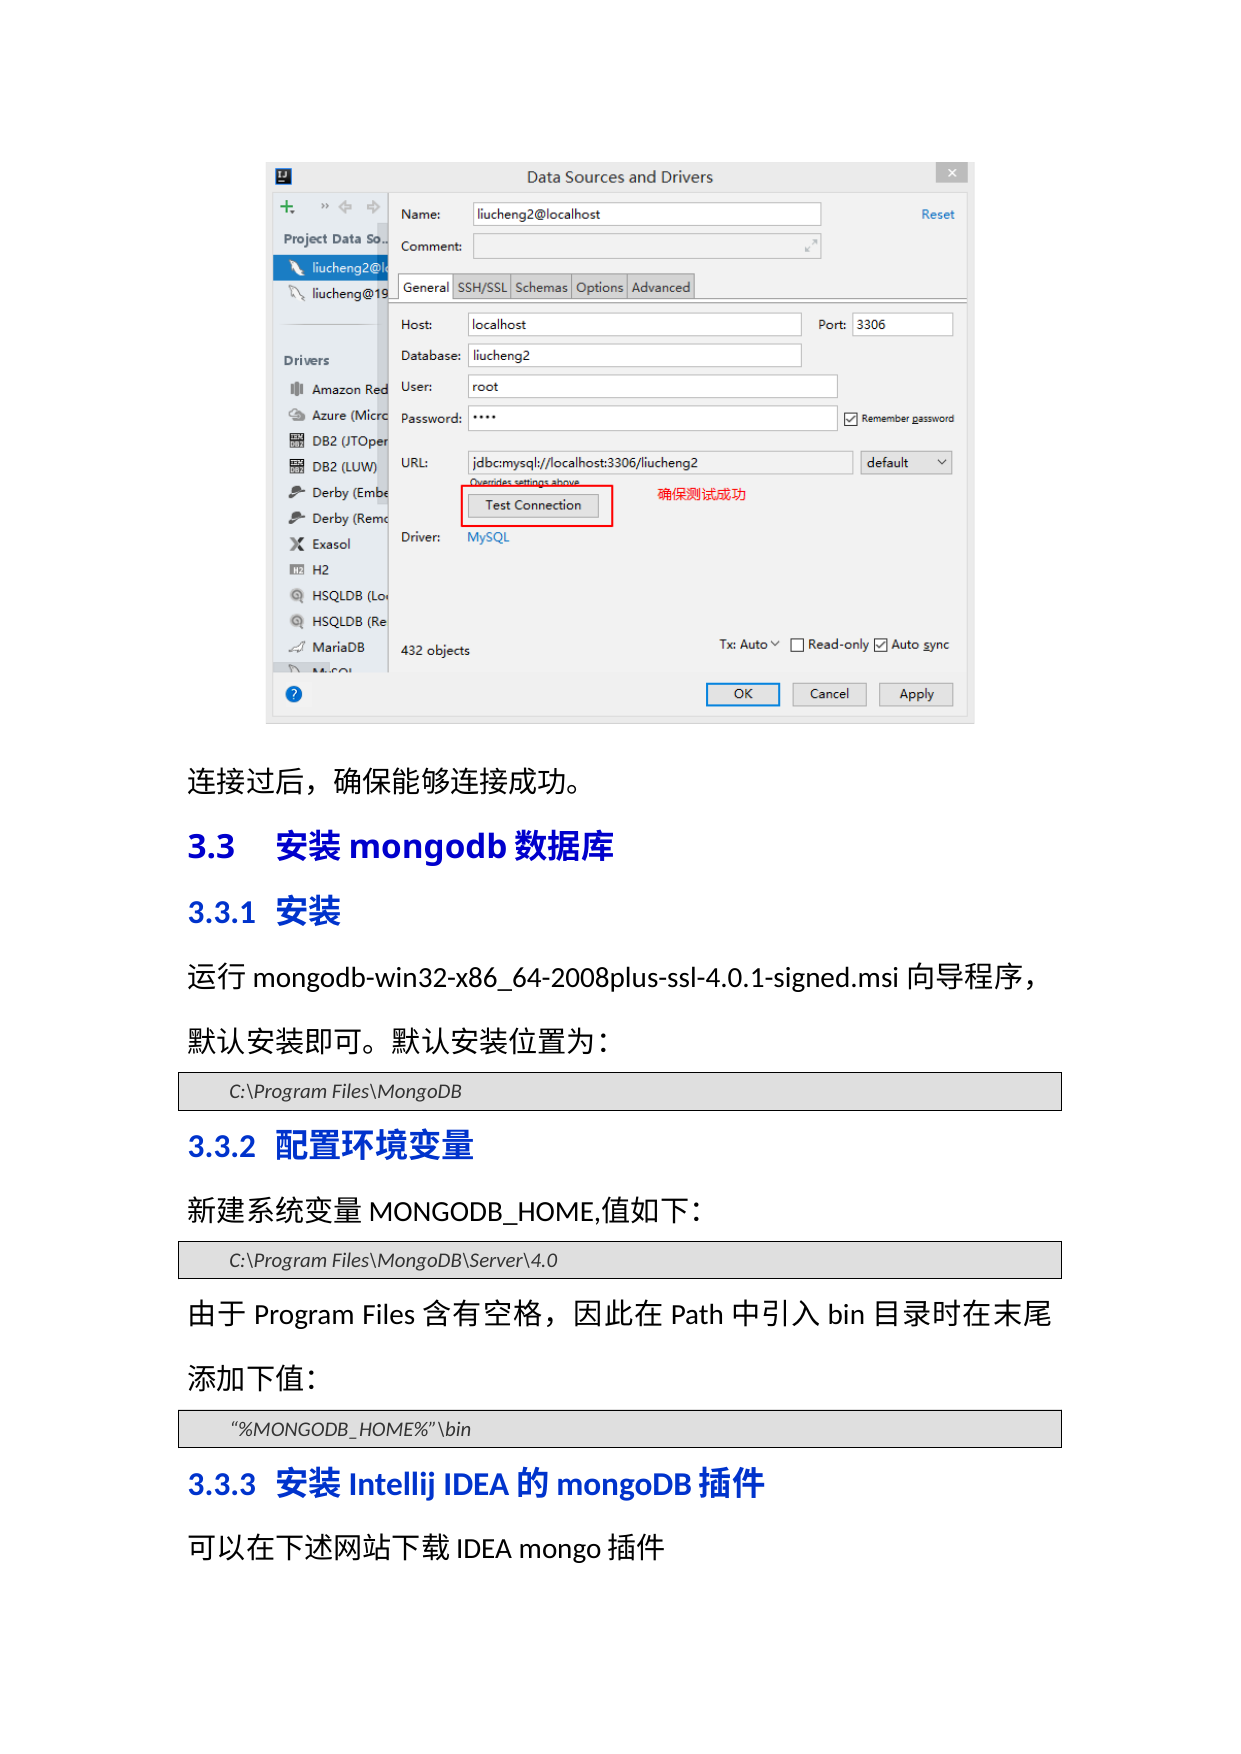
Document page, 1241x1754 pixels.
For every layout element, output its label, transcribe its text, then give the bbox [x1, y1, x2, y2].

subtitle 安装mongodb数据库 [187, 812, 1053, 877]
text C:\Program Files\MongoDB\Server\4.0 [179, 1242, 1061, 1278]
text 由于Program Files含有空格，因此在Path中引入bin目录时在末尾添加下值： [187, 1279, 1053, 1409]
subtitle 配置环境变量 [187, 1111, 1053, 1176]
subtitle 安装 [187, 877, 1053, 942]
picture [265, 162, 975, 724]
subtitle 安装Intellij IDEA的mongoDB插件 [187, 1448, 1053, 1513]
text 可以在下述网站下载IDEA mongo插件 [187, 1513, 1053, 1578]
text 连接过后，确保能够连接成功。 [187, 747, 1053, 812]
text 新建系统变量MONGODB_HOME,值如下： [187, 1176, 1053, 1241]
text C:\Program Files\MongoDB [179, 1073, 1061, 1110]
text 运行mongodb-win32-x86_64-2008plus-ssl-4.0.1-signed.msi向导程序，默认安装即可。默认安装位置为： [187, 942, 1053, 1072]
text “%MONGODB_HOME%”\bin [179, 1411, 1061, 1447]
